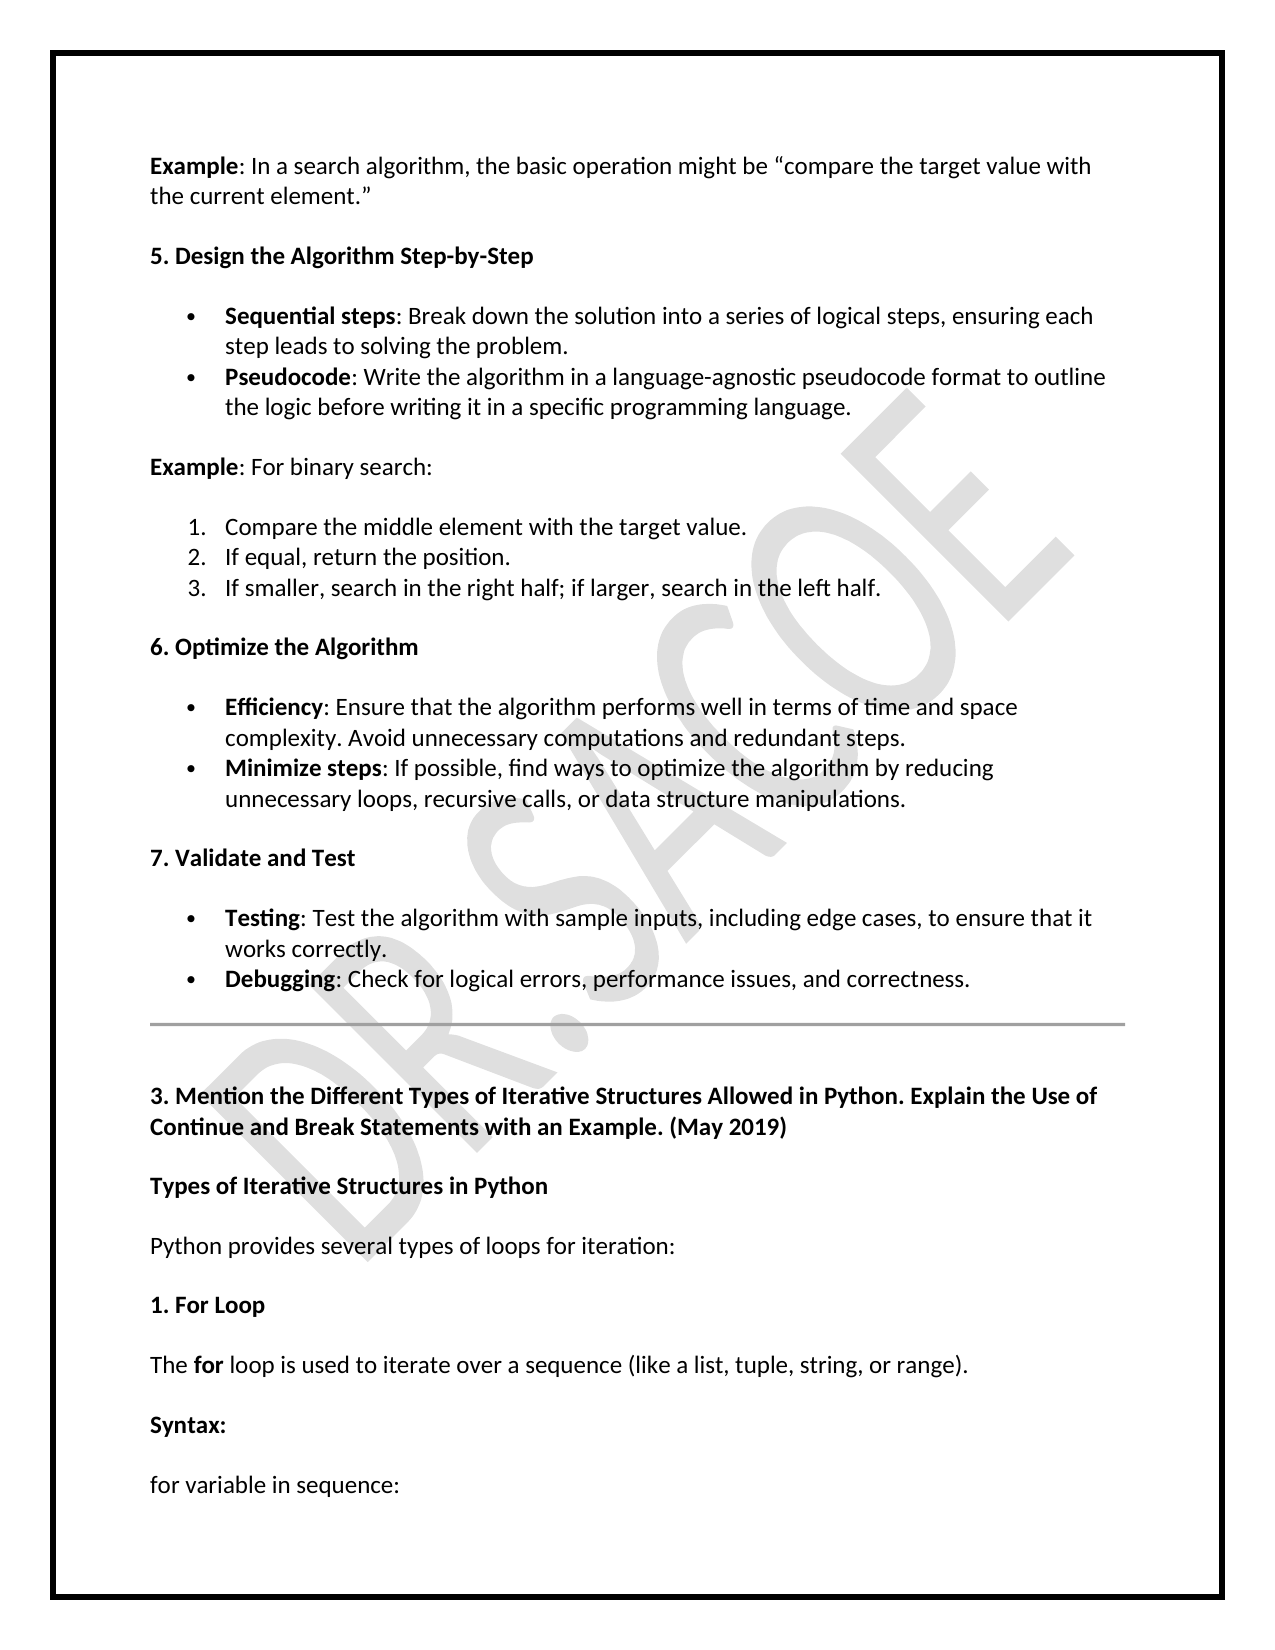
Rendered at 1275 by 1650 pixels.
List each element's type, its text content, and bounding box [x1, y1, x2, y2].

text Example: In a search algorithm, the basic operation might be “compare the target value with the current element.” [150, 150, 1125, 211]
text 3. Mention the Different Types of Iterative Structures Allowed in Python. Explain the Use of Continue and Break Statements with an Example. (May 2019) [150, 1080, 1125, 1141]
text 7. Validate and Test [150, 842, 1125, 873]
list Debugging: Check for logical errors, performance issues, and correctness. [187, 963, 1125, 994]
list Testing: Test the algorithm with sample inputs, including edge cases, to ensure that it works correctly. [187, 902, 1125, 963]
list If equal, return the position. [187, 541, 1125, 572]
list Pseudocode: Write the algorithm in a language-agnostic pseudocode format to outline the logic before writing it in a specific programming language. [187, 361, 1125, 422]
text Types of Iterative Structures in Python [150, 1170, 1125, 1201]
list Compare the middle element with the target value. [187, 511, 1125, 541]
text 1. For Loop [150, 1290, 1125, 1320]
list Efficiency: Ensure that the algorithm performs well in terms of time and space complexity. Avoid unnecessary computations and redundant steps. [187, 691, 1125, 752]
text Python provides several types of loops for iteration: [150, 1230, 1125, 1261]
list If smaller, search in the right half; if larger, search in the left half. [187, 572, 1125, 602]
text Syntax: [150, 1409, 1125, 1439]
text 5. Design the Algorithm Step-by-Step [150, 240, 1125, 271]
text Example: For binary search: [150, 451, 1125, 482]
list Minimize steps: If possible, find ways to optimize the algorithm by reducing unnecessary loops, recursive calls, or data structure manipulations. [187, 752, 1125, 813]
text for variable in sequence: [150, 1469, 1125, 1499]
text The for loop is used to iterate over a sequence (like a list, tuple, string, or range). [150, 1349, 1125, 1380]
list Sequential steps: Break down the solution into a series of logical steps, ensuring each step leads to solving the problem. [187, 300, 1125, 361]
text 6. Optimize the Algorithm [150, 632, 1125, 662]
